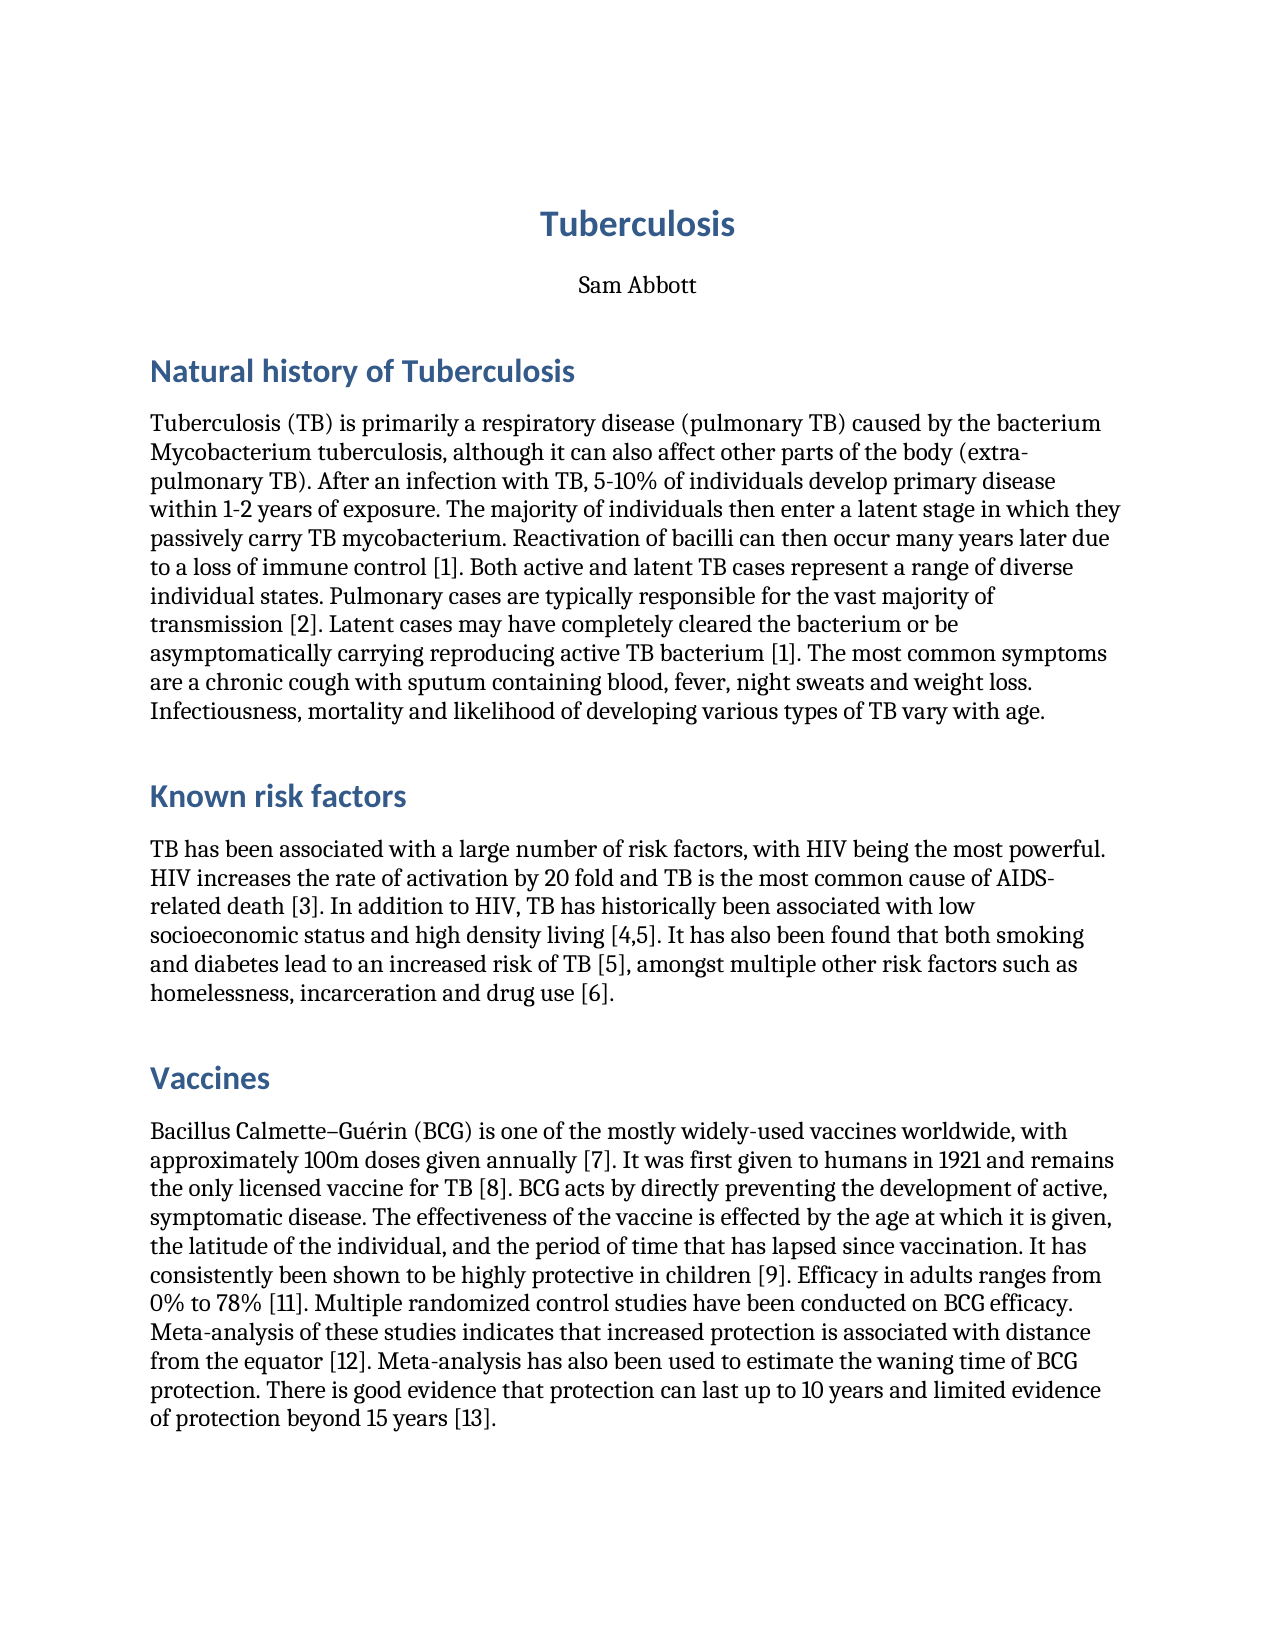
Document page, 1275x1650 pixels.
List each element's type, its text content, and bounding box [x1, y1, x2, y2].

text Sam Abbott [150, 271, 1125, 299]
text TB has been associated with a large number of risk factors, with HIV being the most powerful. HIV increases the rate of activation by 20 fold and TB is the most common cause of AIDS-related death [3]. In addition to HIV, TB has historically been associated with low socioeconomic status and high density living [4,5]. It has also been found that both smoking and diabetes lead to an increased risk of TB [5], amongst multiple other risk factors such as homelessness, incarceration and drug use [6]. [150, 835, 1125, 1007]
text Bacillus Calmette–Guérin (BCG) is one of the mostly widely-used vaccines worldwide, with approximately 100m doses given annually [7]. It was first given to humans in 1921 and remains the only licensed vaccine for TB [8]. BCG acts by directly preventing the development of active, symptomatic disease. The effectiveness of the vaccine is effected by the age at which it is given, the latitude of the individual, and the period of time that has lapsed since vaccination. It has consistently been shown to be highly protective in children [9]. Efficacy in adults ranges from 0% to 78% [11]. Multiple randomized control studies have been conducted on BCG efficacy. Meta-analysis of these studies indicates that increased protection is associated with distance from the equator [12]. Meta-analysis has also been used to estimate the waning time of BCG protection. There is good evidence that protection can last up to 10 years and limited evidence of protection beyond 15 years [13]. [150, 1117, 1125, 1433]
title Tuberculosis [150, 200, 1125, 246]
subtitle Known risk factors [150, 775, 1125, 816]
subtitle Vaccines [150, 1057, 1125, 1098]
subtitle Natural history of Tuberculosis [150, 349, 1125, 390]
text Tuberculosis (TB) is primarily a respiratory disease (pulmonary TB) caused by the bacterium Mycobacterium tuberculosis, although it can also affect other parts of the body (extra-pulmonary TB). After an infection with TB, 5-10% of individuals develop primary disease within 1-2 years of exposure. The majority of individuals then enter a latent stage in which they passively carry TB mycobacterium. Reactivation of bacilli can then occur many years later due to a loss of immune control [1]. Both active and latent TB cases represent a range of diverse individual states. Pulmonary cases are typically responsible for the vast majority of transmission [2]. Latent cases may have completely cleared the bacterium or be asymptomatically carrying reproducing active TB bacterium [1]. The most common symptoms are a chronic cough with sputum containing blood, fever, night sweats and weight loss. Infectiousness, mortality and likelihood of developing various types of TB vary with age. [150, 409, 1125, 725]
